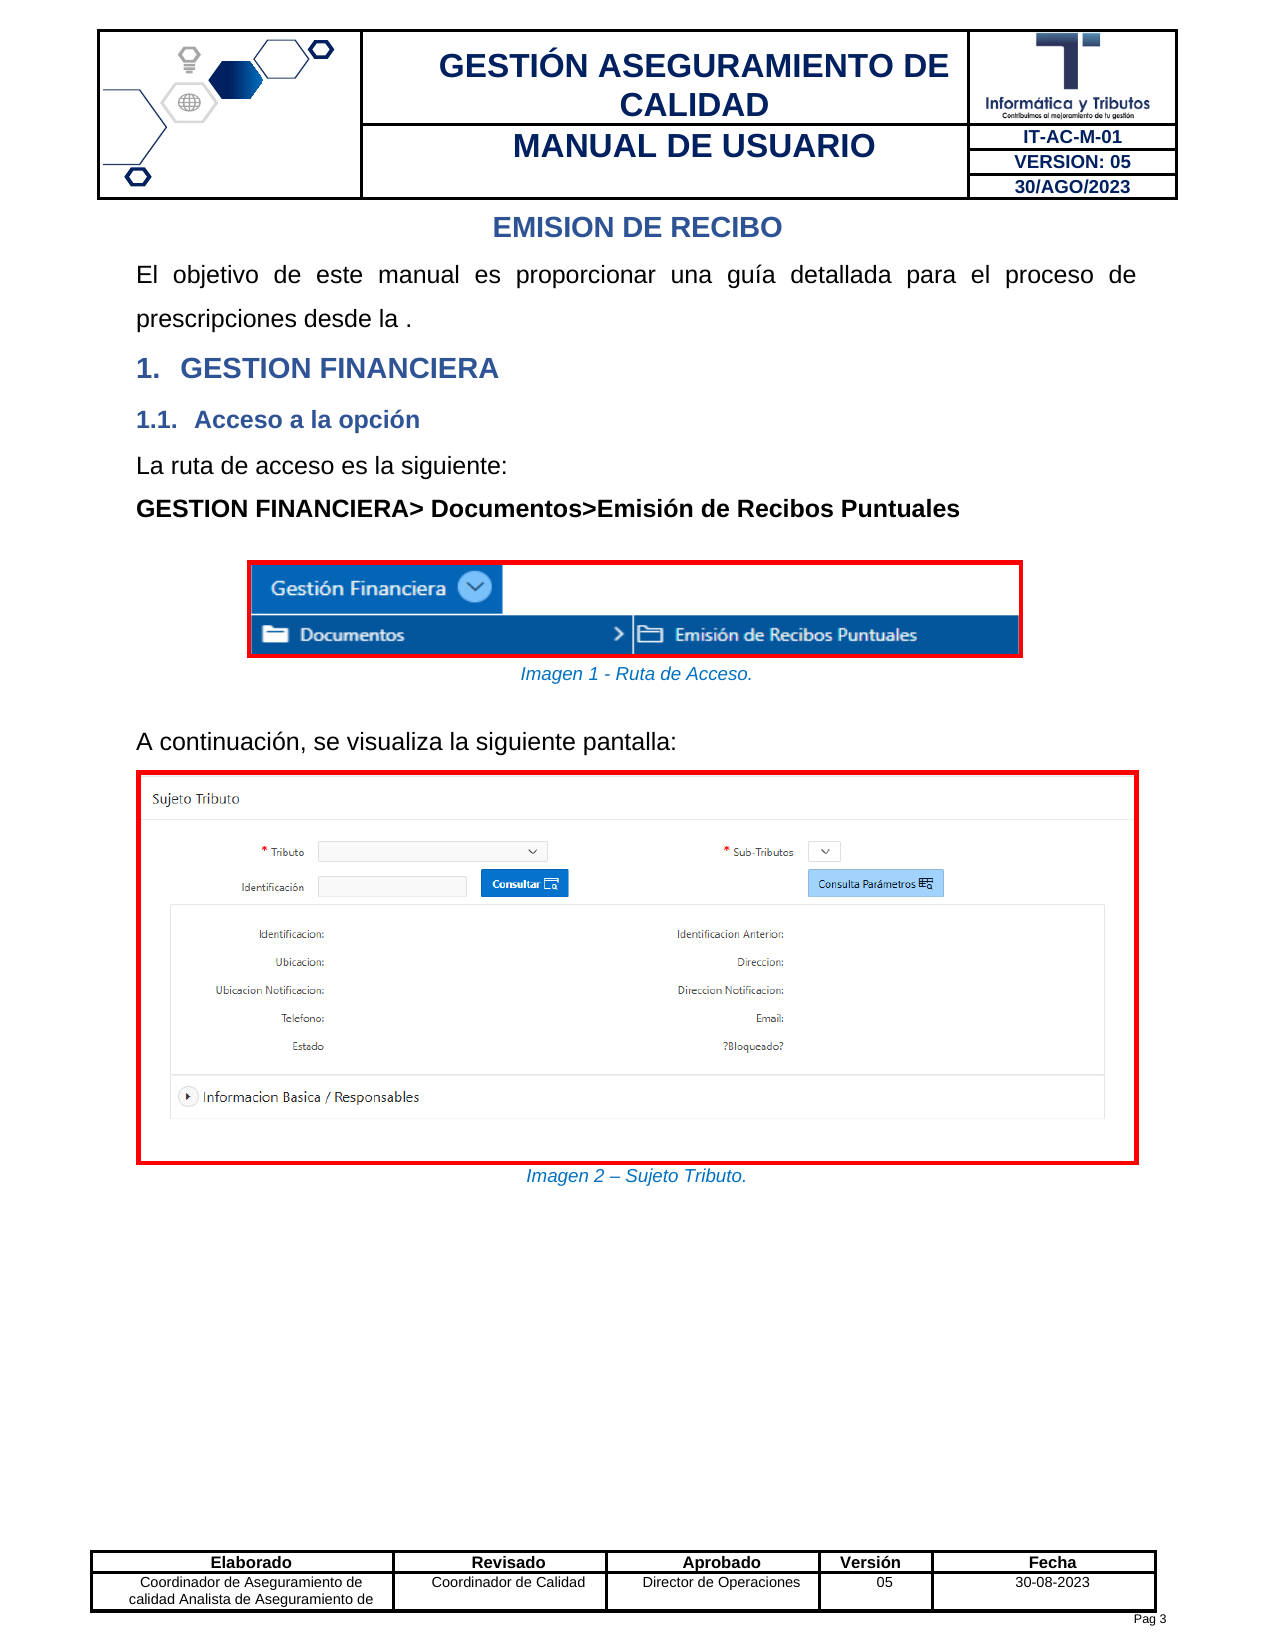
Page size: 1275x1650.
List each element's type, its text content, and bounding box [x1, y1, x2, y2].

text A continuación, se visualiza la siguiente pantalla: [136, 727, 1139, 756]
picture [251, 565, 1019, 654]
text GESTION FINANCIERA> Documentos>Emisión de Recibos Puntuales [136, 494, 1134, 523]
text Imagen 1 - Ruta de Acceso. [136, 663, 1139, 684]
picture [141, 775, 1134, 1161]
picture [985, 32, 1150, 120]
text El objetivo de este manual es proporcionar una guía detallada para el proceso de prescripciones desde la . [136, 260, 1139, 332]
subtitle GESTION FINANCIERA [136, 351, 1139, 384]
list La ruta de acceso es la siguiente: [136, 451, 1139, 479]
subtitle EMISION DE RECIBO [136, 210, 1139, 244]
subtitle Acceso a la opción [136, 405, 1139, 434]
text Imagen 2 – Sujeto Tributo. [136, 1165, 1139, 1187]
